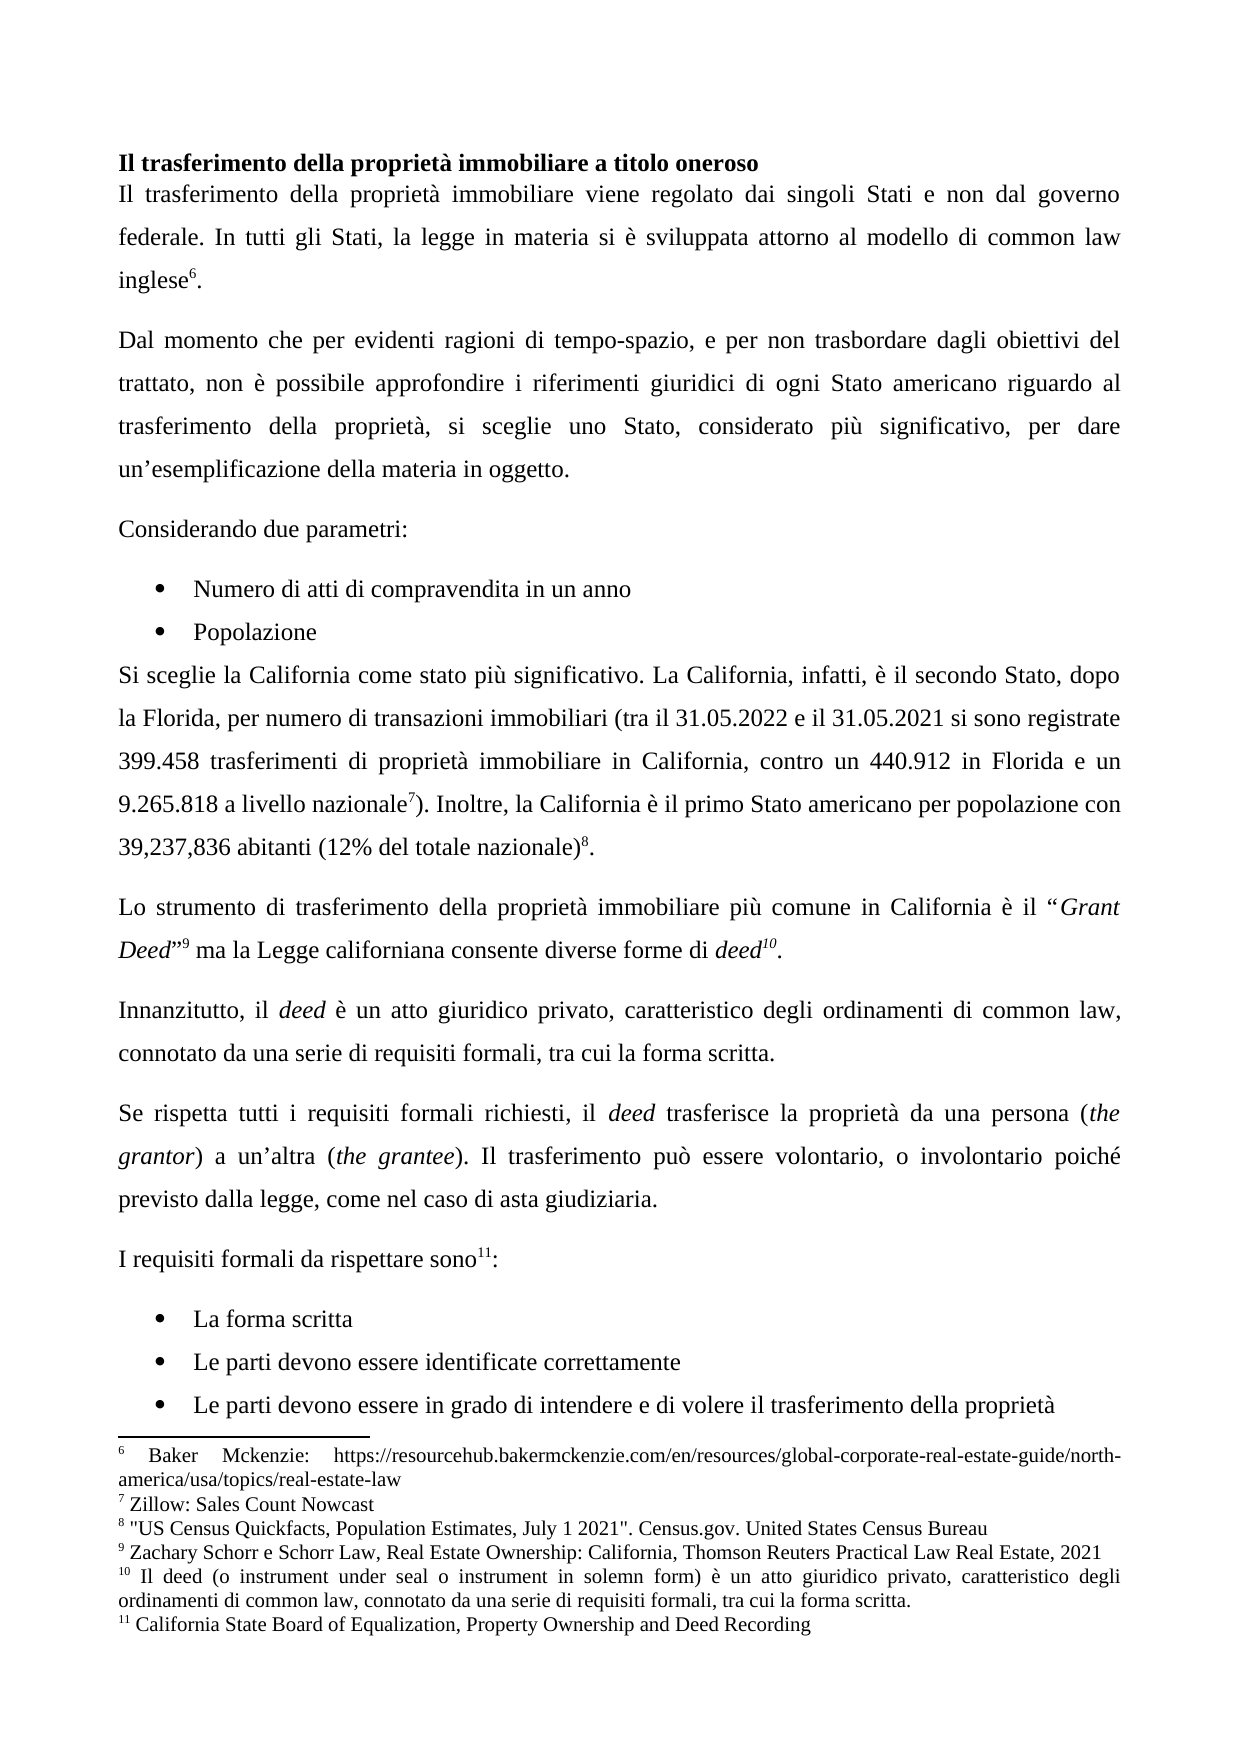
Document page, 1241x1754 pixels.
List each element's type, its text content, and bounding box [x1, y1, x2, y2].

subtitle Il trasferimento della proprietà immobiliare a titolo oneroso [118, 148, 1122, 176]
list La forma scritta [156, 1304, 1122, 1333]
list Le parti devono essere identificate correttamente [156, 1347, 1122, 1376]
text Dal momento che per evidenti ragioni di tempo-spazio, e per non trasbordare dagli obiettivi del trattato, non è possibile approfondire i riferimenti giuridici di ogni Stato americano riguardo al trasferimento della proprietà, si sceglie uno Stato, considerato più significativo, per dare un’esemplificazione della materia in oggetto. [118, 325, 1122, 483]
text Considerando due parametri: [118, 514, 1122, 543]
list Le parti devono essere in grado di intendere e di volere il trasferimento della proprietà [156, 1390, 1122, 1419]
text Innanzitutto, il deed è un atto giuridico privato, caratteristico degli ordinamenti di common law, connotato da una serie di requisiti formali, tra cui la forma scritta. [118, 995, 1122, 1067]
text Lo strumento di trasferimento della proprietà immobiliare più comune in California è il “Grant Deed” ma la Legge californiana consente diverse forme di deed. [118, 892, 1122, 964]
text I requisiti formali da rispettare sono: [118, 1244, 1122, 1273]
list Popolazione [156, 617, 1122, 646]
text Il trasferimento della proprietà immobiliare viene regolato dai singoli Stati e non dal governo federale. In tutti gli Stati, la legge in materia si è sviluppata attorno al modello di common law inglese. [118, 179, 1122, 294]
text Se rispetta tutti i requisiti formali richiesti, il deed trasferisce la proprietà da una persona (the grantor) a un’altra (the grantee). Il trasferimento può essere volontario, o involontario poiché previsto dalla legge, come nel caso di asta giudiziaria. [118, 1098, 1122, 1213]
text Si sceglie la California come stato più significativo. La California, infatti, è il secondo Stato, dopo la Florida, per numero di transazioni immobiliari (tra il 31.05.2022 e il 31.05.2021 si sono registrate 399.458 trasferimenti di proprietà immobiliare in California, contro un 440.912 in Florida e un 9.265.818 a livello nazionale). Inoltre, la California è il primo Stato americano per popolazione con 39,237,836 abitanti (12% del totale nazionale). [118, 660, 1122, 861]
list Numero di atti di compravendita in un anno [156, 574, 1122, 602]
